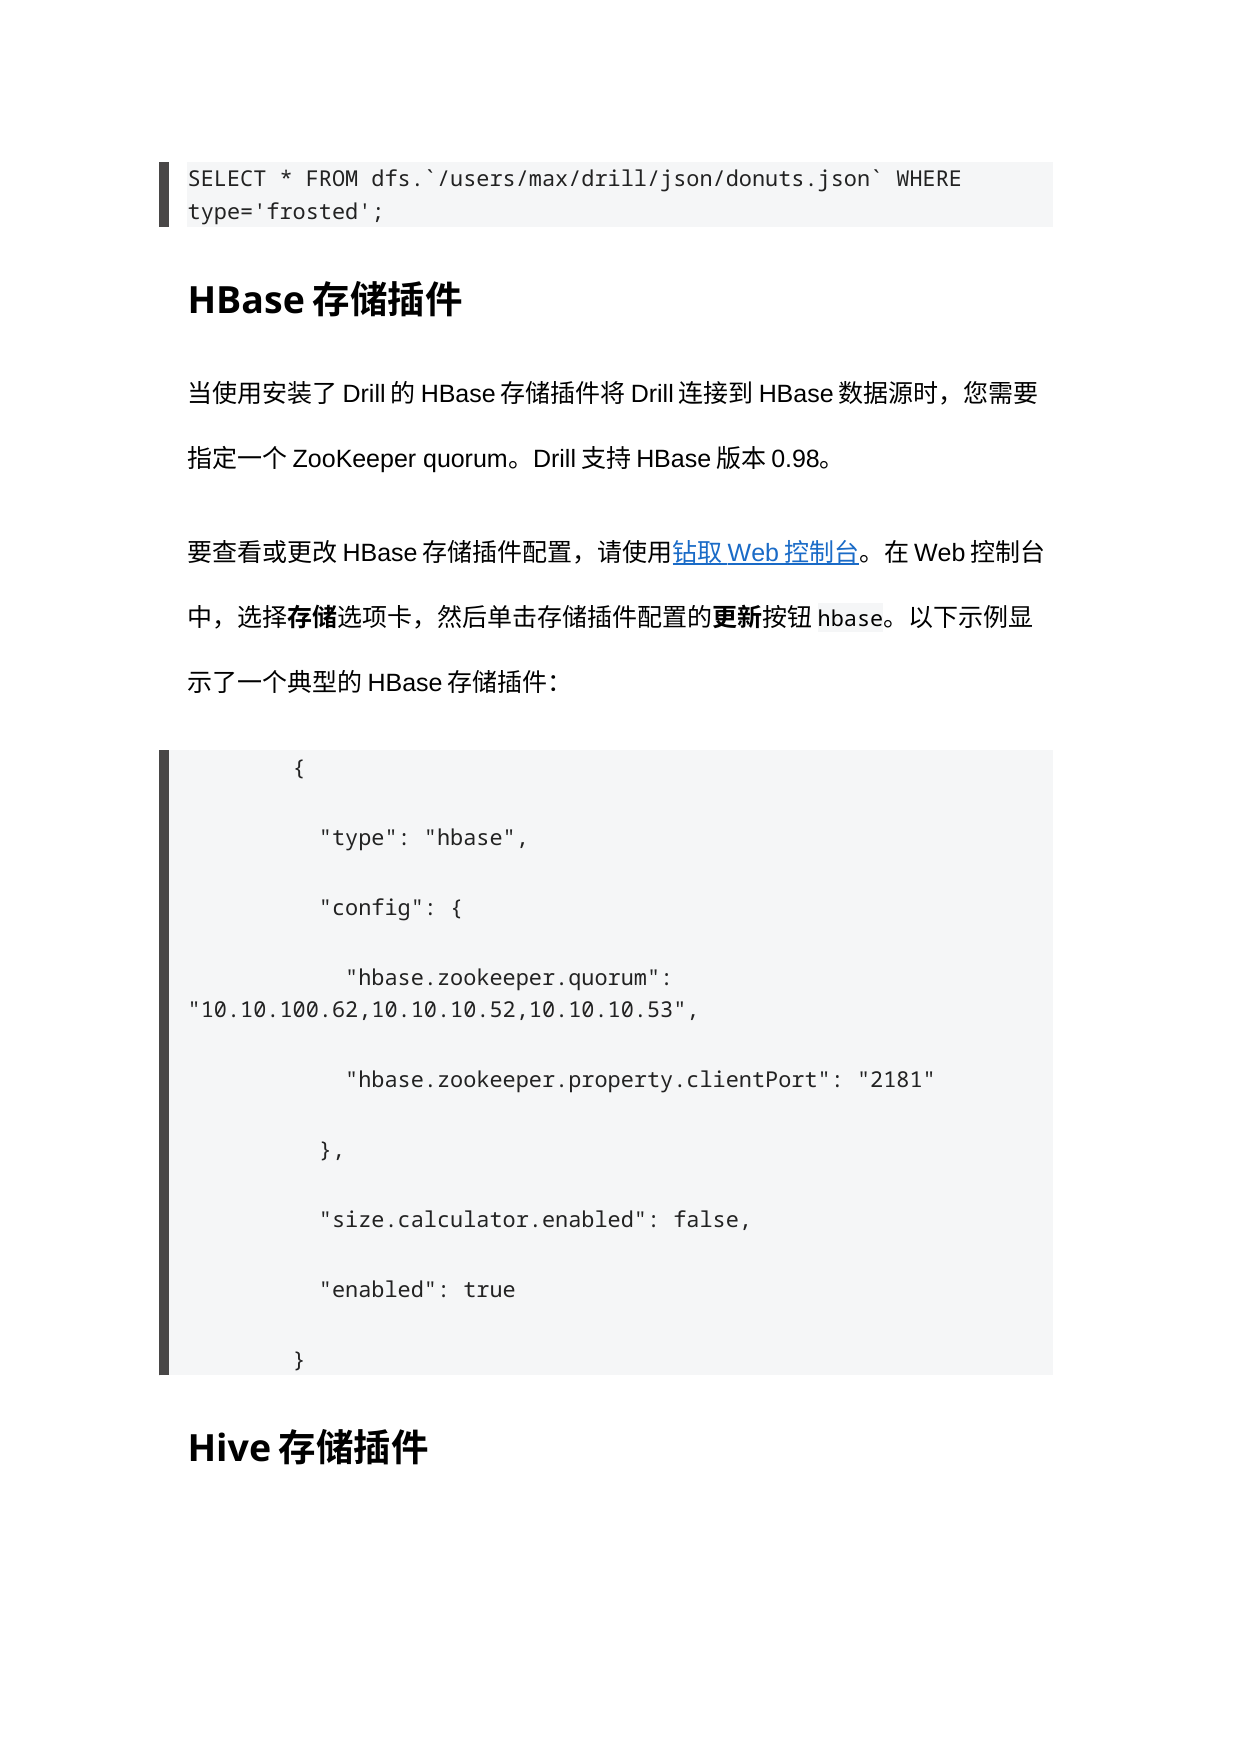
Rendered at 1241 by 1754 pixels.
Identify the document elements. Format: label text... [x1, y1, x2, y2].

text 要查看或更改HBase存储插件配置，请使用钻取Web控制台。在Web控制台中，选择存储选项卡，然后单击存储插件配置的更新按钮hbase。以下示例显示了一个典型的HBase存储插件： [187, 518, 1053, 713]
text "hbase.zookeeper.quorum": "10.10.100.62,10.10.10.52,10.10.10.53", [169, 960, 1053, 1025]
text } [169, 1343, 1053, 1375]
text { [169, 750, 1053, 783]
subtitle Hive存储插件 [187, 1413, 1053, 1478]
text "config": { [169, 890, 1053, 923]
text "type": "hbase", [169, 820, 1053, 853]
text 当使用安装了Drill的HBase存储插件将Drill连接到HBase数据源时，您需要指定一个ZooKeeper quorum。Drill支持HBase版本0.98。 [187, 359, 1053, 489]
text SELECT * FROM dfs.`/users/max/drill/json/donuts.json` WHERE type='frosted'; [187, 162, 1053, 227]
text }, [169, 1133, 1053, 1165]
text "hbase.zookeeper.property.clientPort": "2181" [169, 1063, 1053, 1095]
text "enabled": true [169, 1273, 1053, 1305]
subtitle HBase存储插件 [187, 264, 1053, 329]
text "size.calculator.enabled": false, [169, 1203, 1053, 1235]
